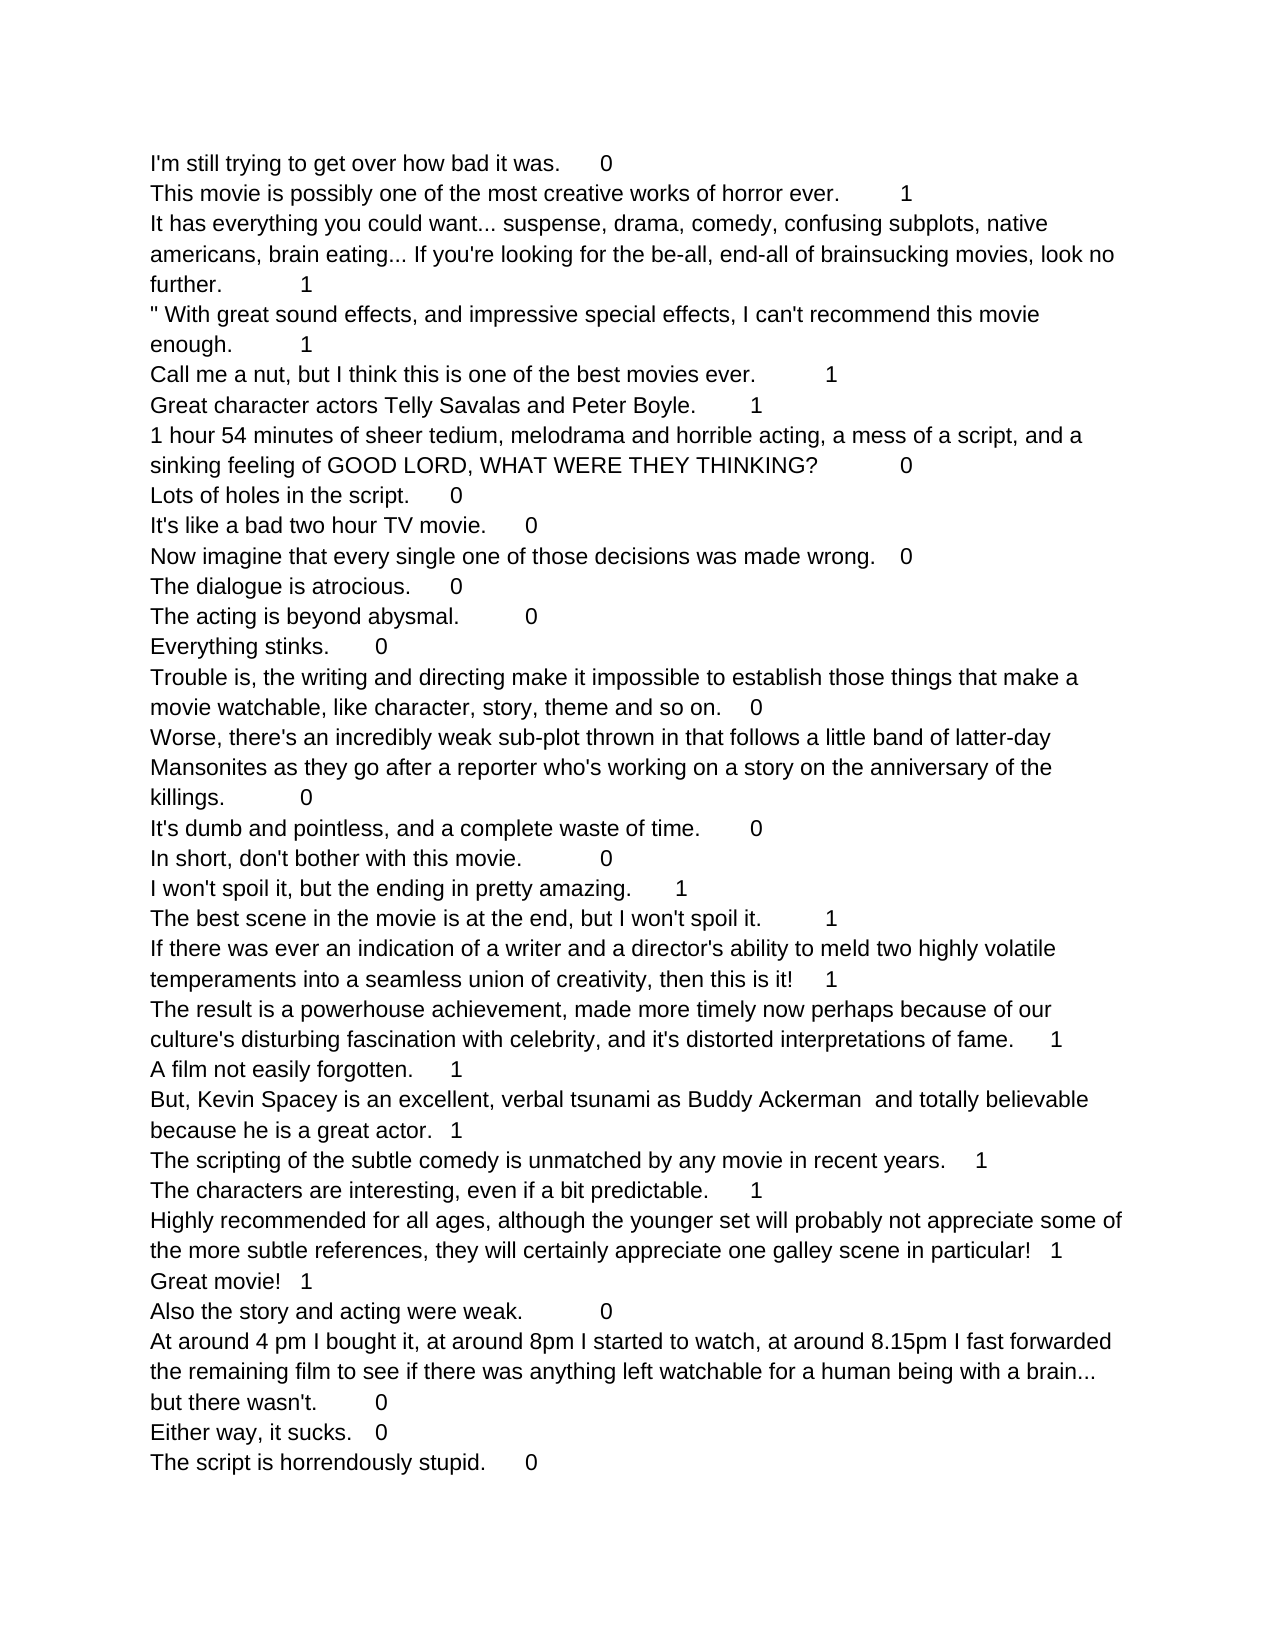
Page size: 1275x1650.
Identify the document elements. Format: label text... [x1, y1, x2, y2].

text A film not easily forgotten. 1 [150, 1056, 1125, 1083]
text The characters are interesting, even if a bit predictable. 1 [150, 1177, 1125, 1203]
text The acting is beyond abysmal. 0 [150, 603, 1125, 629]
text Great movie! 1 [150, 1268, 1125, 1294]
text Worse, there's an incredibly weak sub-plot thrown in that follows a little band of latter-day Mansonites as they go after a reporter who's working on a story on the anniversary of the killings. 0 [150, 724, 1125, 811]
text It has everything you could want... suspense, drama, comedy, confusing subplots, native americans, brain eating... If you're looking for the be-all, end-all of brainsucking movies, look no further. 1 [150, 210, 1125, 297]
text " With great sound effects, and impressive special effects, I can't recommend this movie enough. 1 [150, 301, 1125, 358]
text The dialogue is atrocious. 0 [150, 573, 1125, 599]
text Lots of holes in the script. 0 [150, 482, 1125, 509]
text Trouble is, the writing and directing make it impossible to establish those things that make a movie watchable, like character, story, theme and so on. 0 [150, 663, 1125, 720]
text Also the story and acting were weak. 0 [150, 1298, 1125, 1324]
text But, Kevin Spacey is an excellent, verbal tsunami as Buddy Ackerman and totally believable because he is a great actor. 1 [150, 1086, 1125, 1143]
text I'm still trying to get over how bad it was. 0 [150, 150, 1125, 176]
text The result is a powerhouse achievement, made more timely now perhaps because of our culture's disturbing fascination with celebrity, and it's distorted interpretations of fame. 1 [150, 996, 1125, 1052]
text The script is horrendously stupid. 0 [150, 1449, 1125, 1475]
text This movie is possibly one of the most creative works of horror ever. 1 [150, 180, 1125, 207]
text In short, don't bother with this movie. 0 [150, 845, 1125, 871]
text I won't spoil it, but the ending in pretty amazing. 1 [150, 875, 1125, 901]
text It's like a bad two hour TV movie. 0 [150, 512, 1125, 539]
text Now imagine that every single one of those decisions was made wrong. 0 [150, 543, 1125, 569]
text 1 hour 54 minutes of sheer tedium, melodrama and horrible acting, a mess of a script, and a sinking feeling of GOOD LORD, WHAT WERE THEY THINKING? 0 [150, 422, 1125, 478]
text Highly recommended for all ages, although the younger set will probably not appreciate some of the more subtle references, they will certainly appreciate one galley scene in particular! 1 [150, 1207, 1125, 1264]
text Either way, it sucks. 0 [150, 1419, 1125, 1445]
text Everything stinks. 0 [150, 633, 1125, 660]
text Call me a nut, but I think this is one of the best movies ever. 1 [150, 361, 1125, 388]
text Great character actors Telly Savalas and Peter Boyle. 1 [150, 392, 1125, 418]
text The best scene in the movie is at the end, but I won't spoil it. 1 [150, 905, 1125, 932]
text If there was ever an indication of a writer and a director's ability to meld two highly volatile temperaments into a seamless union of creativity, then this is it! 1 [150, 935, 1125, 992]
text The scripting of the subtle comedy is unmatched by any movie in recent years. 1 [150, 1147, 1125, 1173]
text It's dumb and pointless, and a complete waste of time. 0 [150, 814, 1125, 841]
text At around 4 pm I bought it, at around 8pm I started to watch, at around 8.15pm I fast forwarded the remaining film to see if there was anything left watchable for a human being with a brain... but there wasn't. 0 [150, 1328, 1125, 1415]
